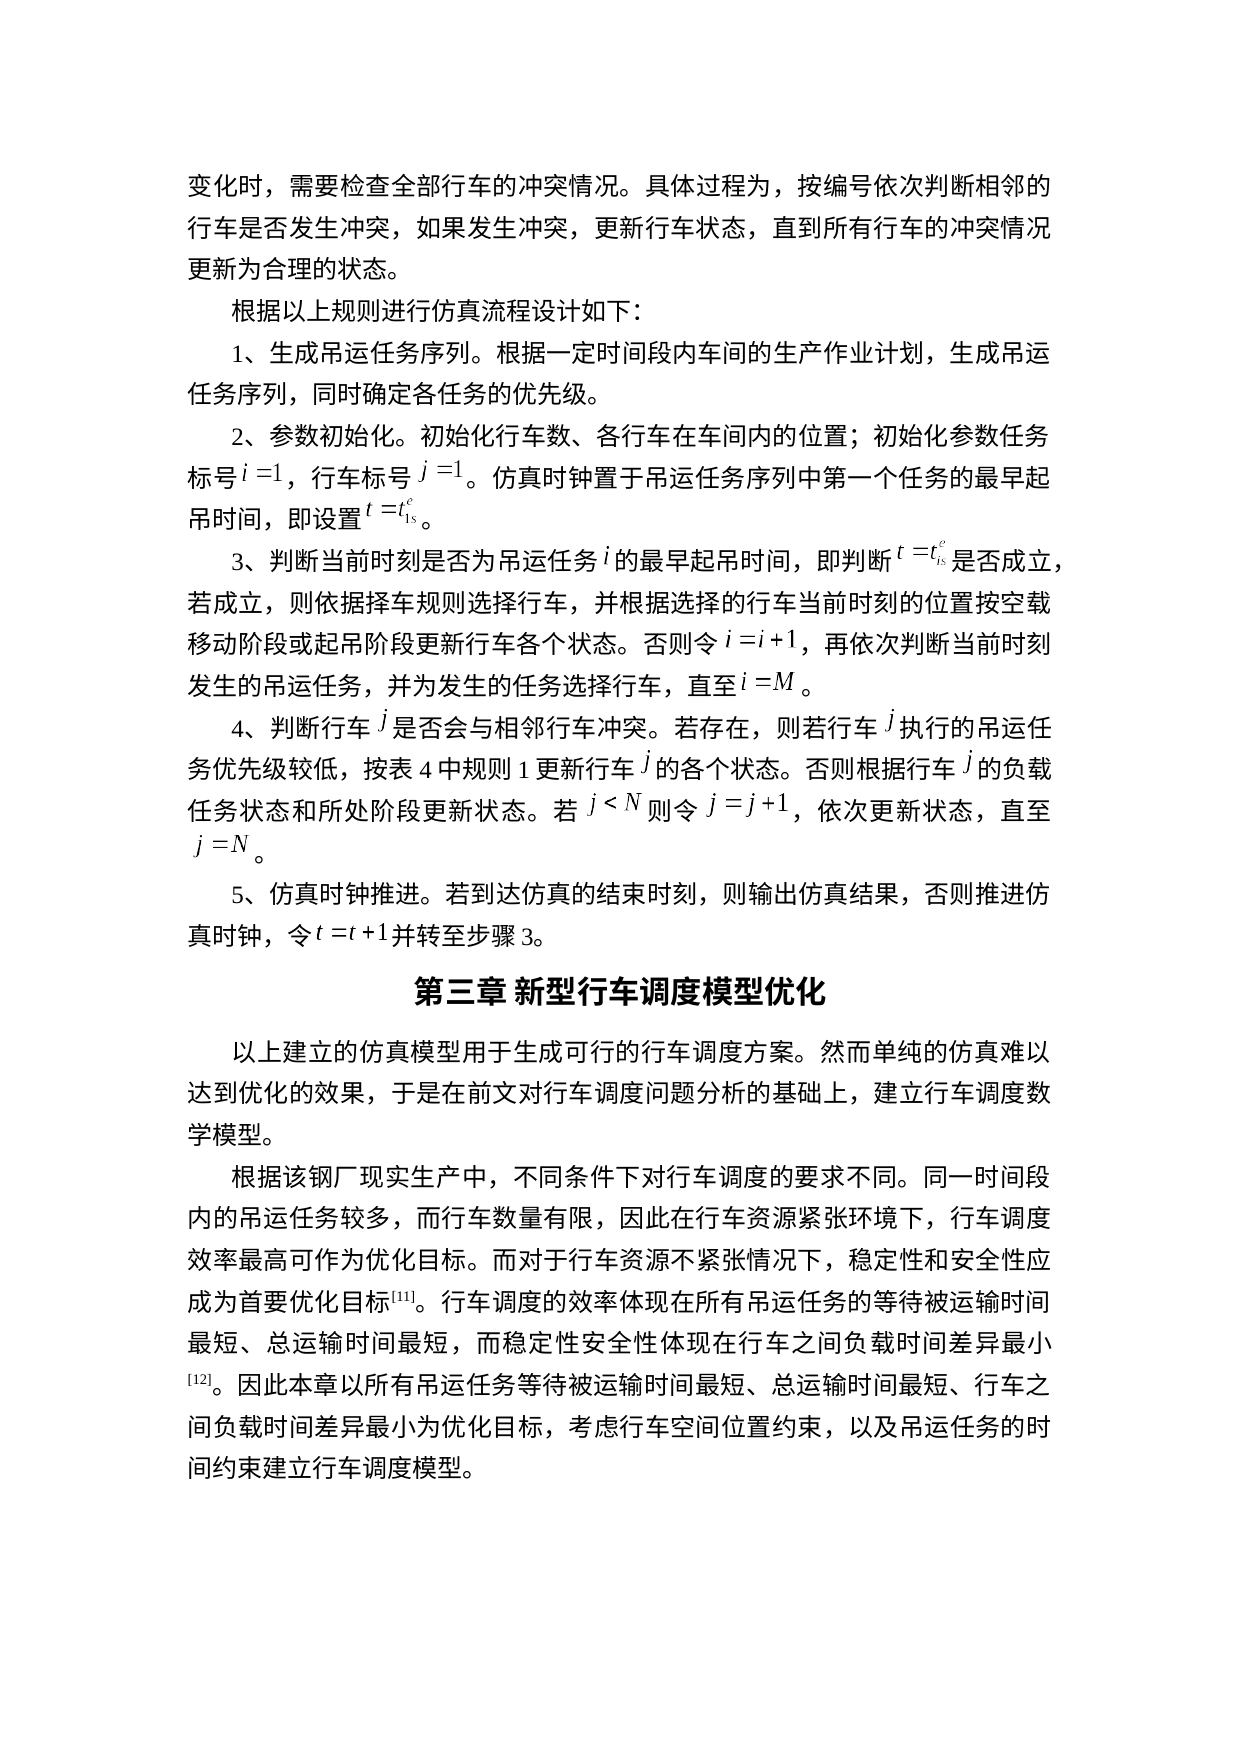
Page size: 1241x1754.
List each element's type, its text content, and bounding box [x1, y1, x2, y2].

text 根据该钢厂现实生产中，不同条件下对行车调度的要求不同。同一时间段内的吊运任务较多，而行车数量有限，因此在行车资源紧张环境下，行车调度效率最高可作为优化目标。而对于行车资源不紧张情况下，稳定性和安全性应成为首要优化目标[11]。行车调度的效率体现在所有吊运任务的等待被运输时间最短、总运输时间最短，而稳定性安全性体现在行车之间负载时间差异最小[12]。因此本章以所有吊运任务等待被运输时间最短、总运输时间最短、行车之间负载时间差异最小为优化目标，考虑行车空间位置约束，以及吊运任务的时间约束建立行车调度模型。 [187, 1153, 1053, 1486]
text 以上建立的仿真模型用于生成可行的行车调度方案。然而单纯的仿真难以达到优化的效果，于是在前文对行车调度问题分析的基础上，建立行车调度数学模型。 [187, 1028, 1053, 1153]
text 5、仿真时钟推进。若到达仿真的结束时刻，则输出仿真结果，否则推进仿真时钟，令并转至步骤3。 [187, 870, 1053, 954]
text 2、参数初始化。初始化行车数、各行车在车间内的位置；初始化参数任务标号，行车标号。仿真时钟置于吊运任务序列中第一个任务的最早起吊时间，即设置。 [187, 412, 1053, 537]
text 3、判断当前时刻是否为吊运任务的最早起吊时间，即判断是否成立，若成立，则依据择车规则选择行车，并根据选择的行车当前时刻的位置按空载移动阶段或起吊阶段更新行车各个状态。否则令，再依次判断当前时刻发生的吊运任务，并为发生的任务选择行车，直至。 [187, 537, 1053, 704]
text 1、生成吊运任务序列。根据一定时间段内车间的生产作业计划，生成吊运任务序列，同时确定各任务的优先级。 [187, 329, 1053, 412]
text 根据以上规则进行仿真流程设计如下： [187, 287, 1053, 329]
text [187, 162, 1053, 287]
text 4、判断行车是否会与相邻行车冲突。若存在，则若行车执行的吊运任务优先级较低，按表4中规则1更新行车的各个状态。否则根据行车的负载任务状态和所处阶段更新状态。若则令，依次更新状态，直至。 [187, 704, 1053, 870]
text 第三章 新型行车调度模型优化 [187, 970, 1053, 1012]
